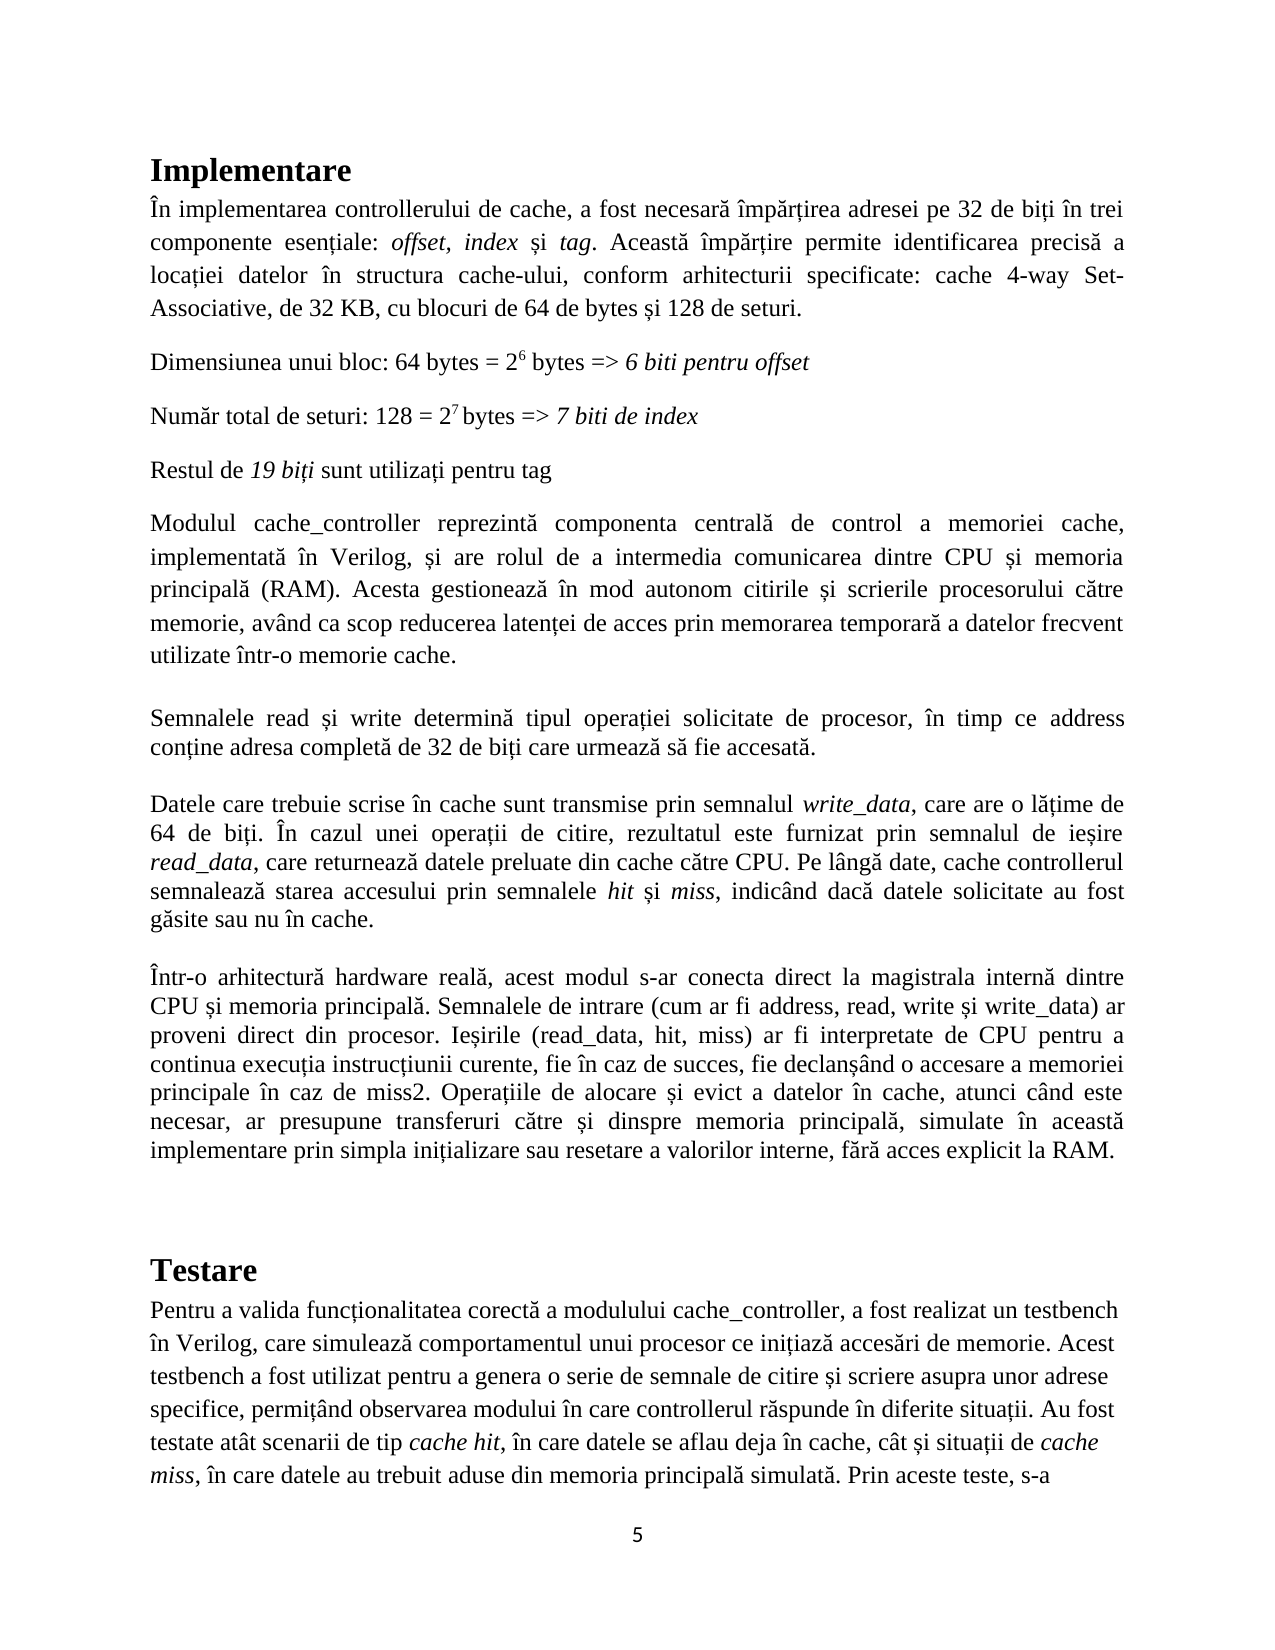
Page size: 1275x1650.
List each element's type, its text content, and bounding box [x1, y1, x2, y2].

text Datele care trebuie scrise în cache sunt transmise prin semnalul write_data, care are o lățime de 64 de biți. În cazul unei operații de citire, rezultatul este furnizat prin semnalul de ieșire read_data, care returnează datele preluate din cache către CPU. Pe lângă date, cache controllerul semnalează starea accesului prin semnalele hit și miss, indicând dacă datele solicitate au fost găsite sau nu în cache. [150, 789, 1125, 933]
text Dimensiunea unui bloc: 64 bytes = 26 bytes => 6 biti pentru offset [150, 347, 1125, 376]
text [150, 1295, 1125, 1489]
text În implementarea controllerului de cache, a fost necesară împărțirea adresei pe 32 de biți în trei componente esențiale: offset, index și tag. Această împărțire permite identificarea precisă a locației datelor în structura cache-ului, conform arhitecturii specificate: cache 4-way Set-Associative, de 32 KB, cu blocuri de 64 de bytes și 128 de seturi. [150, 194, 1125, 322]
text Număr total de seturi: 128 = 27 bytes => 7 biti de index [150, 401, 1125, 429]
text Modulul cache_controller reprezintă componenta centrală de control a memoriei cache, implementată în Verilog, și are rolul de a intermedia comunicarea dintre CPU și memoria principală (RAM). Acesta gestionează în mod autonom citirile și scrierile procesorului către memorie, având ca scop reducerea latenței de acces prin memorarea temporară a datelor frecvent utilizate într-o memorie cache. [150, 508, 1125, 669]
subtitle Testare [150, 1251, 1125, 1289]
text Restul de 19 biți sunt utilizați pentru tag [150, 455, 1125, 483]
text Într-o arhitectură hardware reală, acest modul s-ar conecta direct la magistrala internă dintre CPU și memoria principală. Semnalele de intrare (cum ar fi address, read, write și write_data) ar proveni direct din procesor. Ieșirile (read_data, hit, miss) ar fi interpretate de CPU pentru a continua execuția instrucțiunii curente, fie în caz de succes, fie declanșând o accesare a memoriei principale în caz de miss2. Operațiile de alocare și evict a datelor în cache, atunci când este necesar, ar presupune transferuri către și dinspre memoria principală, simulate în această implementare prin simpla inițializare sau resetare a valorilor interne, fără acces explicit la RAM. [150, 962, 1125, 1164]
subtitle Implementare [150, 150, 1125, 188]
text Semnalele read și write determină tipul operației solicitate de procesor, în timp ce address conține adresa completă de 32 de biți care urmează să fie accesată. [150, 703, 1125, 760]
